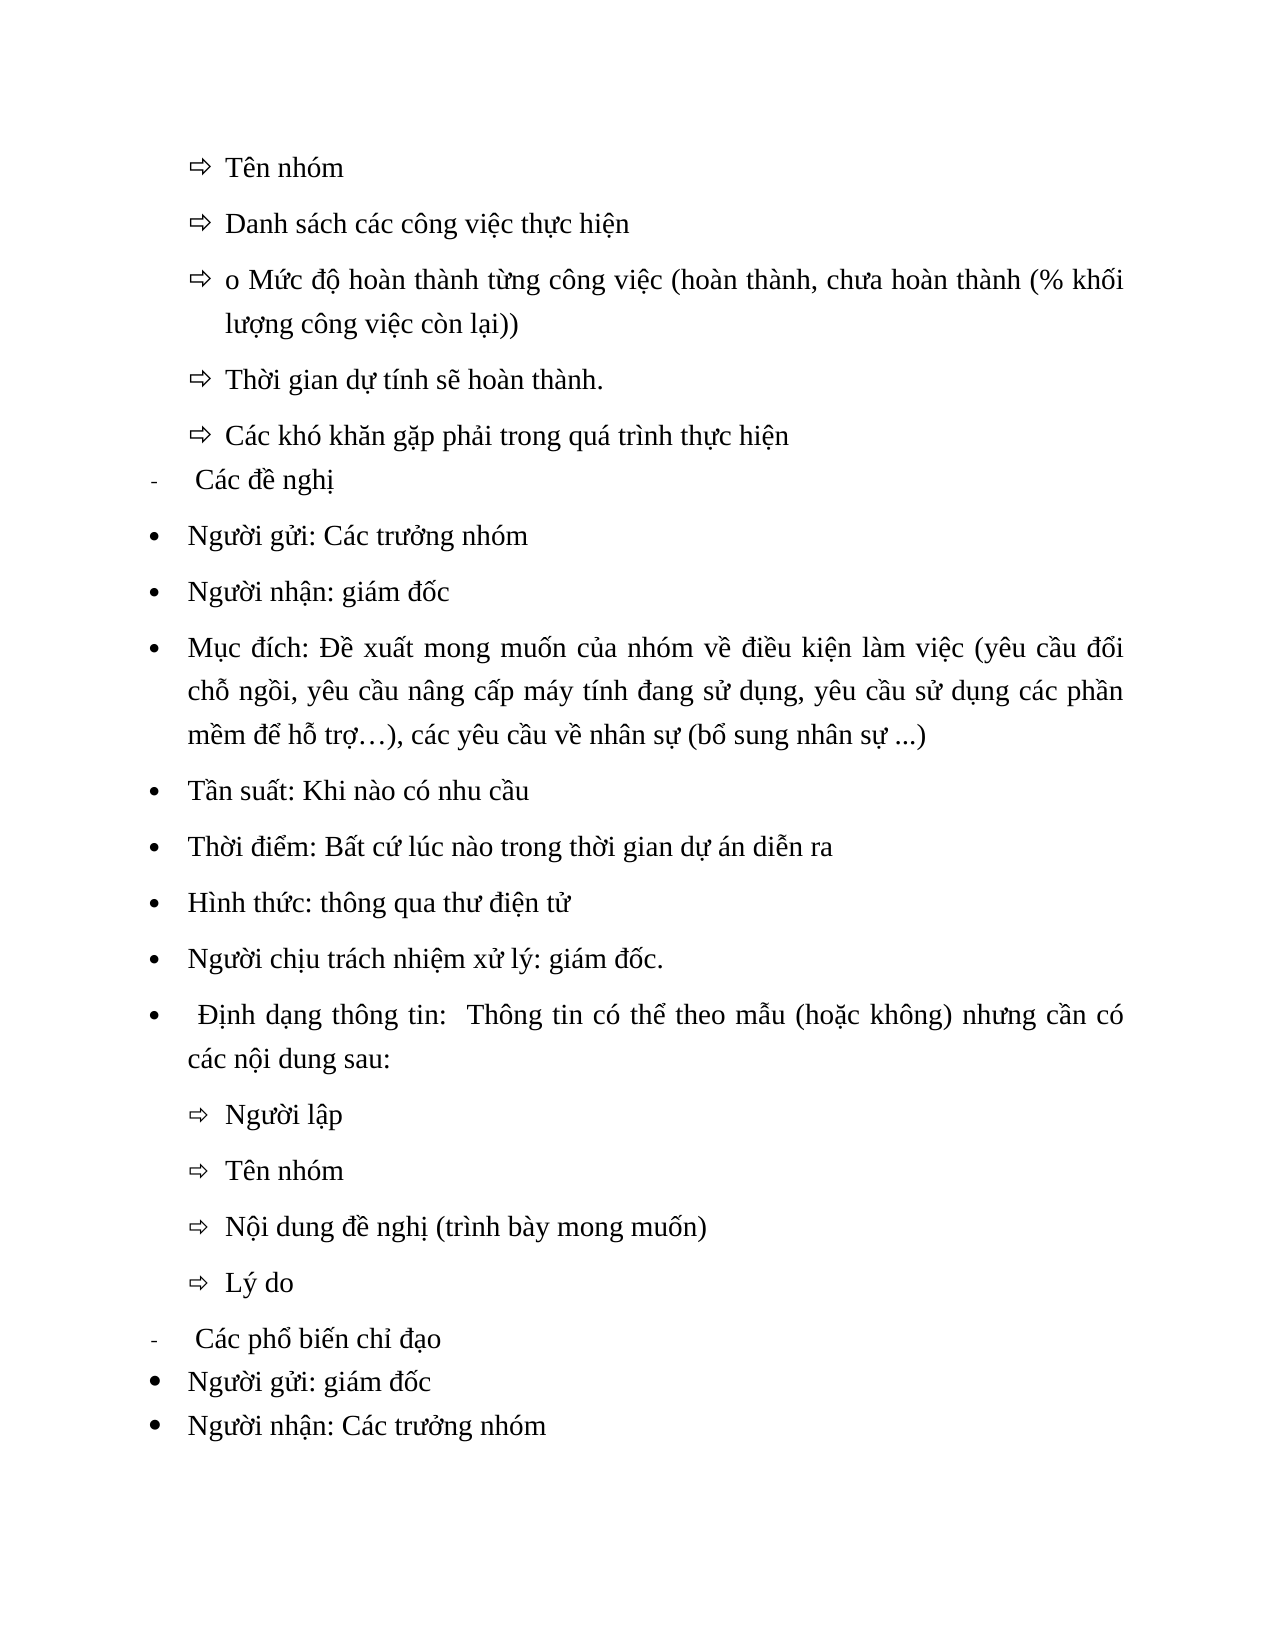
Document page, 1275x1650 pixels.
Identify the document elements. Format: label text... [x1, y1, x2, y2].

list Người nhận: Các trưởng nhóm [150, 1408, 1125, 1442]
list Thời điểm: Bất cứ lúc nào trong thời gian dự án diễn ra [150, 829, 1125, 863]
list o Mức độ hoàn thành từng công việc (hoàn thành, chưa hoàn thành (% khối lượng công việc còn lại)) [187, 262, 1125, 339]
list Tần suất: Khi nào có nhu cầu [150, 773, 1125, 807]
list Lý do [187, 1265, 1125, 1298]
list Danh sách các công việc thực hiện [187, 206, 1125, 240]
list Người gửi: Các trưởng nhóm [150, 518, 1125, 551]
list Người nhận: giám đốc [150, 574, 1125, 607]
list Tên nhóm [187, 1153, 1125, 1186]
list Các khó khăn gặp phải trong quá trình thực hiện [187, 418, 1125, 452]
list Người gửi: giám đốc [150, 1364, 1125, 1398]
list Mục đích: Đề xuất mong muốn của nhóm về điều kiện làm việc (yêu cầu đổi chỗ ngồi, yêu cầu nâng cấp máy tính đang sử dụng, yêu cầu sử dụng các phần mềm để hỗ trợ…), các yêu cầu về nhân sự (bổ sung nhân sự ...) [150, 630, 1125, 751]
list Định dạng thông tin: Thông tin có thể theo mẫu (hoặc không) nhưng cần có các nội dung sau: [150, 997, 1125, 1074]
list Thời gian dự tính sẽ hoàn thành. [187, 362, 1125, 396]
list Người lập [187, 1097, 1125, 1130]
list Nội dung đề nghị (trình bày mong muốn) [187, 1209, 1125, 1242]
list Các phổ biến chỉ đạo [150, 1321, 1125, 1354]
list Người chịu trách nhiệm xử lý: giám đốc. [150, 941, 1125, 975]
list Tên nhóm [187, 150, 1125, 184]
list Các đề nghị [150, 462, 1125, 495]
list Hình thức: thông qua thư điện tử [150, 885, 1125, 919]
